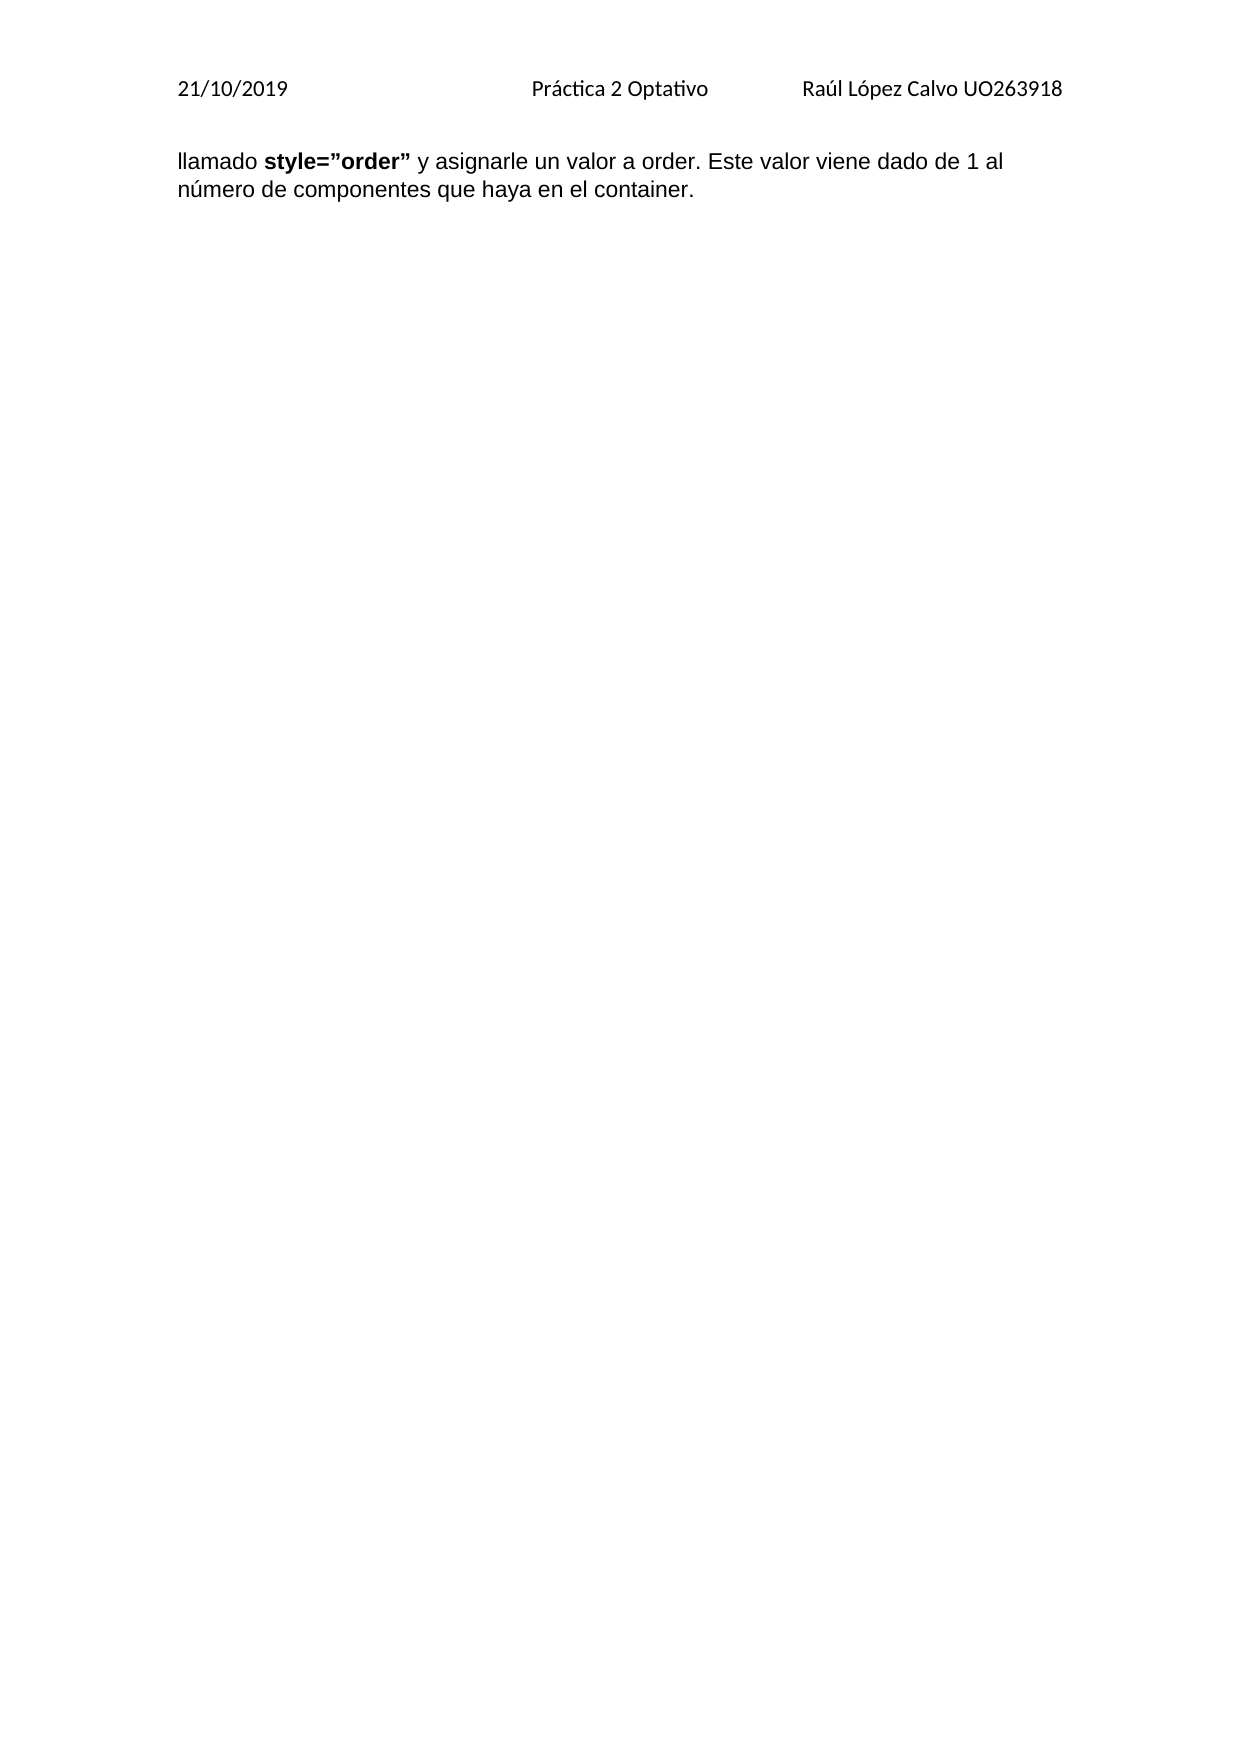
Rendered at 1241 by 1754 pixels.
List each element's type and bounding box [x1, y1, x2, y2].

text [177, 148, 1063, 202]
